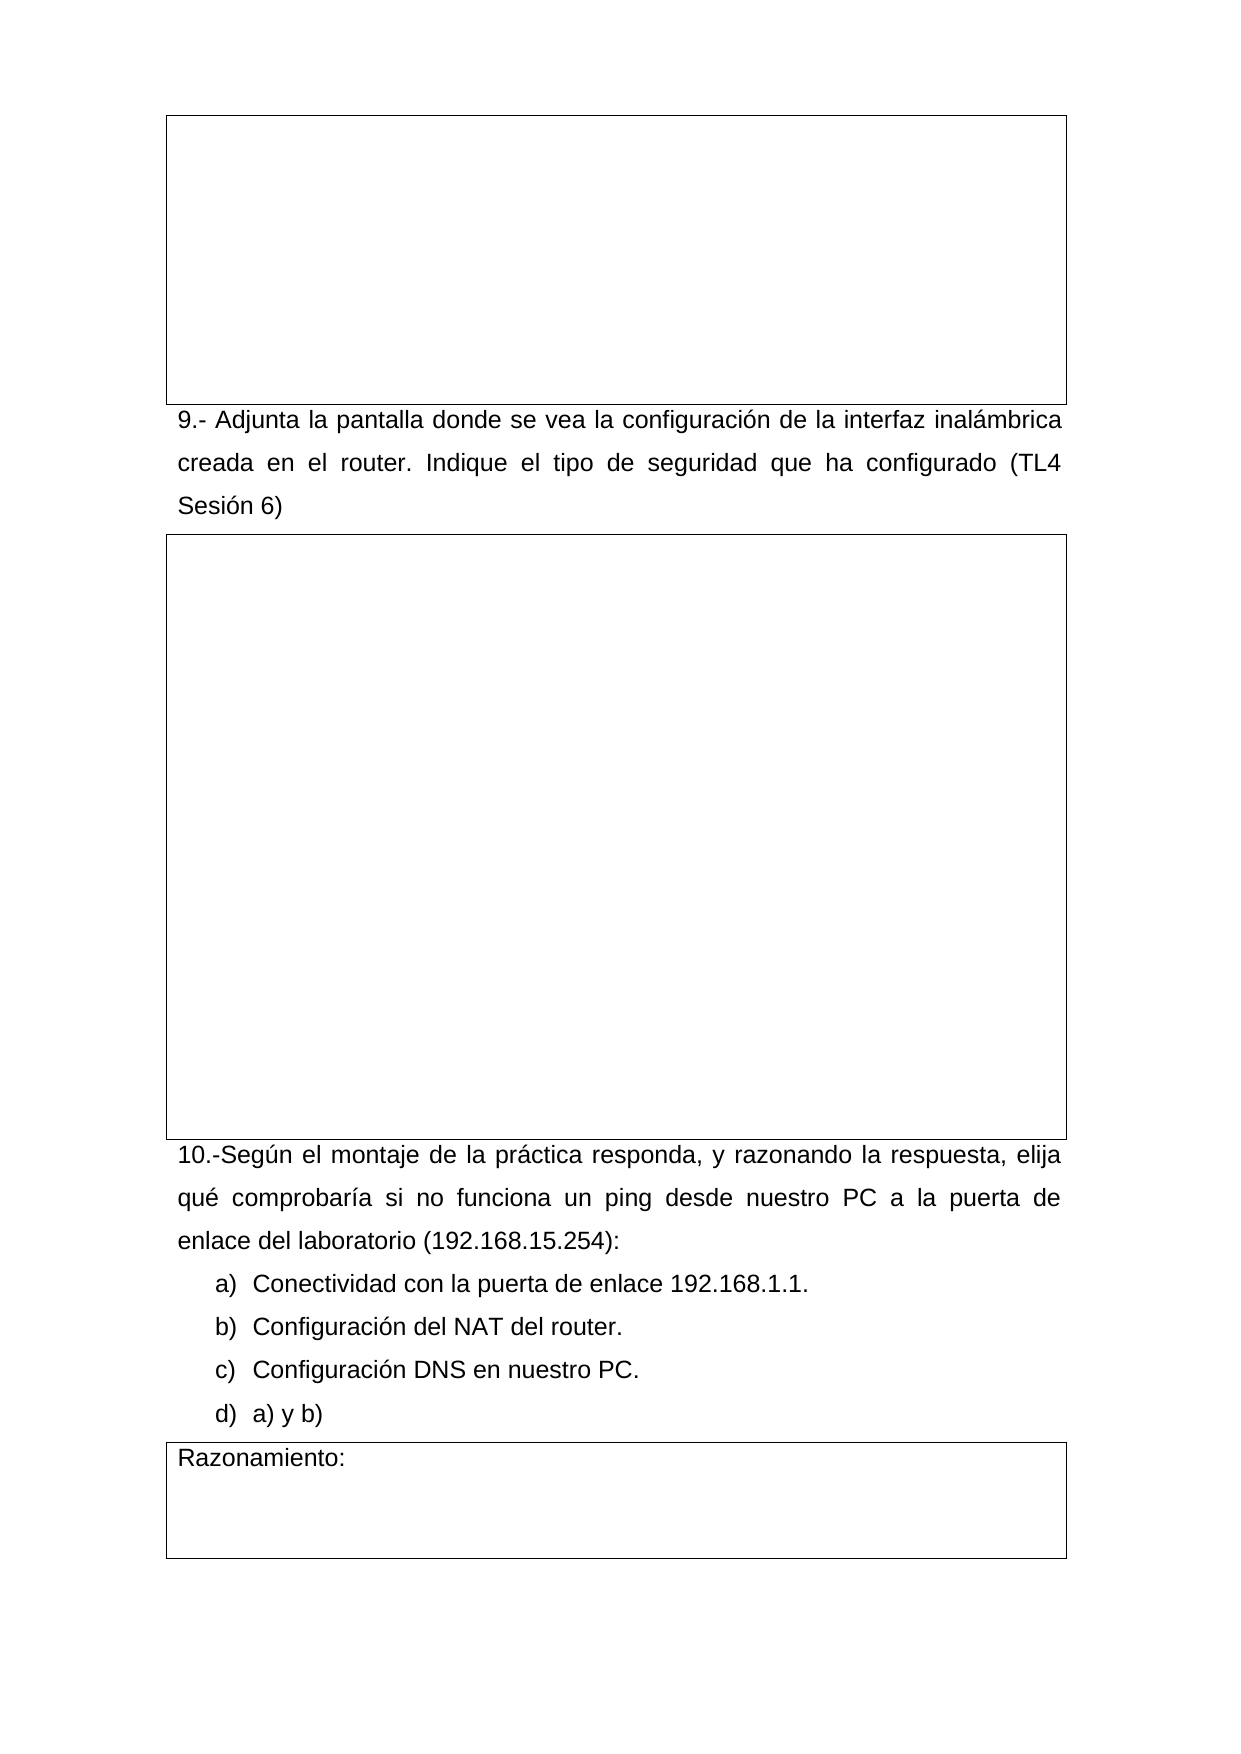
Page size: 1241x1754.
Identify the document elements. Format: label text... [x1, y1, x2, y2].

list a) y b) [215, 1398, 1063, 1427]
text 10.-Según el montaje de la práctica responda, y razonando la respuesta, elija qué comprobaría si no funciona un ping desde nuestro PC a la puerta de enlace del laboratorio (192.168.15.254): [177, 1140, 1063, 1255]
text 9.- Adjunta la pantalla donde se vea la configuración de la interfaz inalámbrica creada en el router. Indique el tipo de seguridad que ha configurado (TL4 Sesión 6) [177, 405, 1063, 519]
table_header Razonamiento: [167, 1443, 1066, 1558]
list Configuración del NAT del router. [215, 1312, 1063, 1341]
list Conectividad con la puerta de enlace 192.168.1.1. [215, 1269, 1063, 1298]
table_header [167, 116, 1066, 403]
table_header [167, 535, 1066, 1139]
list Configuración DNS en nuestro PC. [215, 1355, 1063, 1384]
